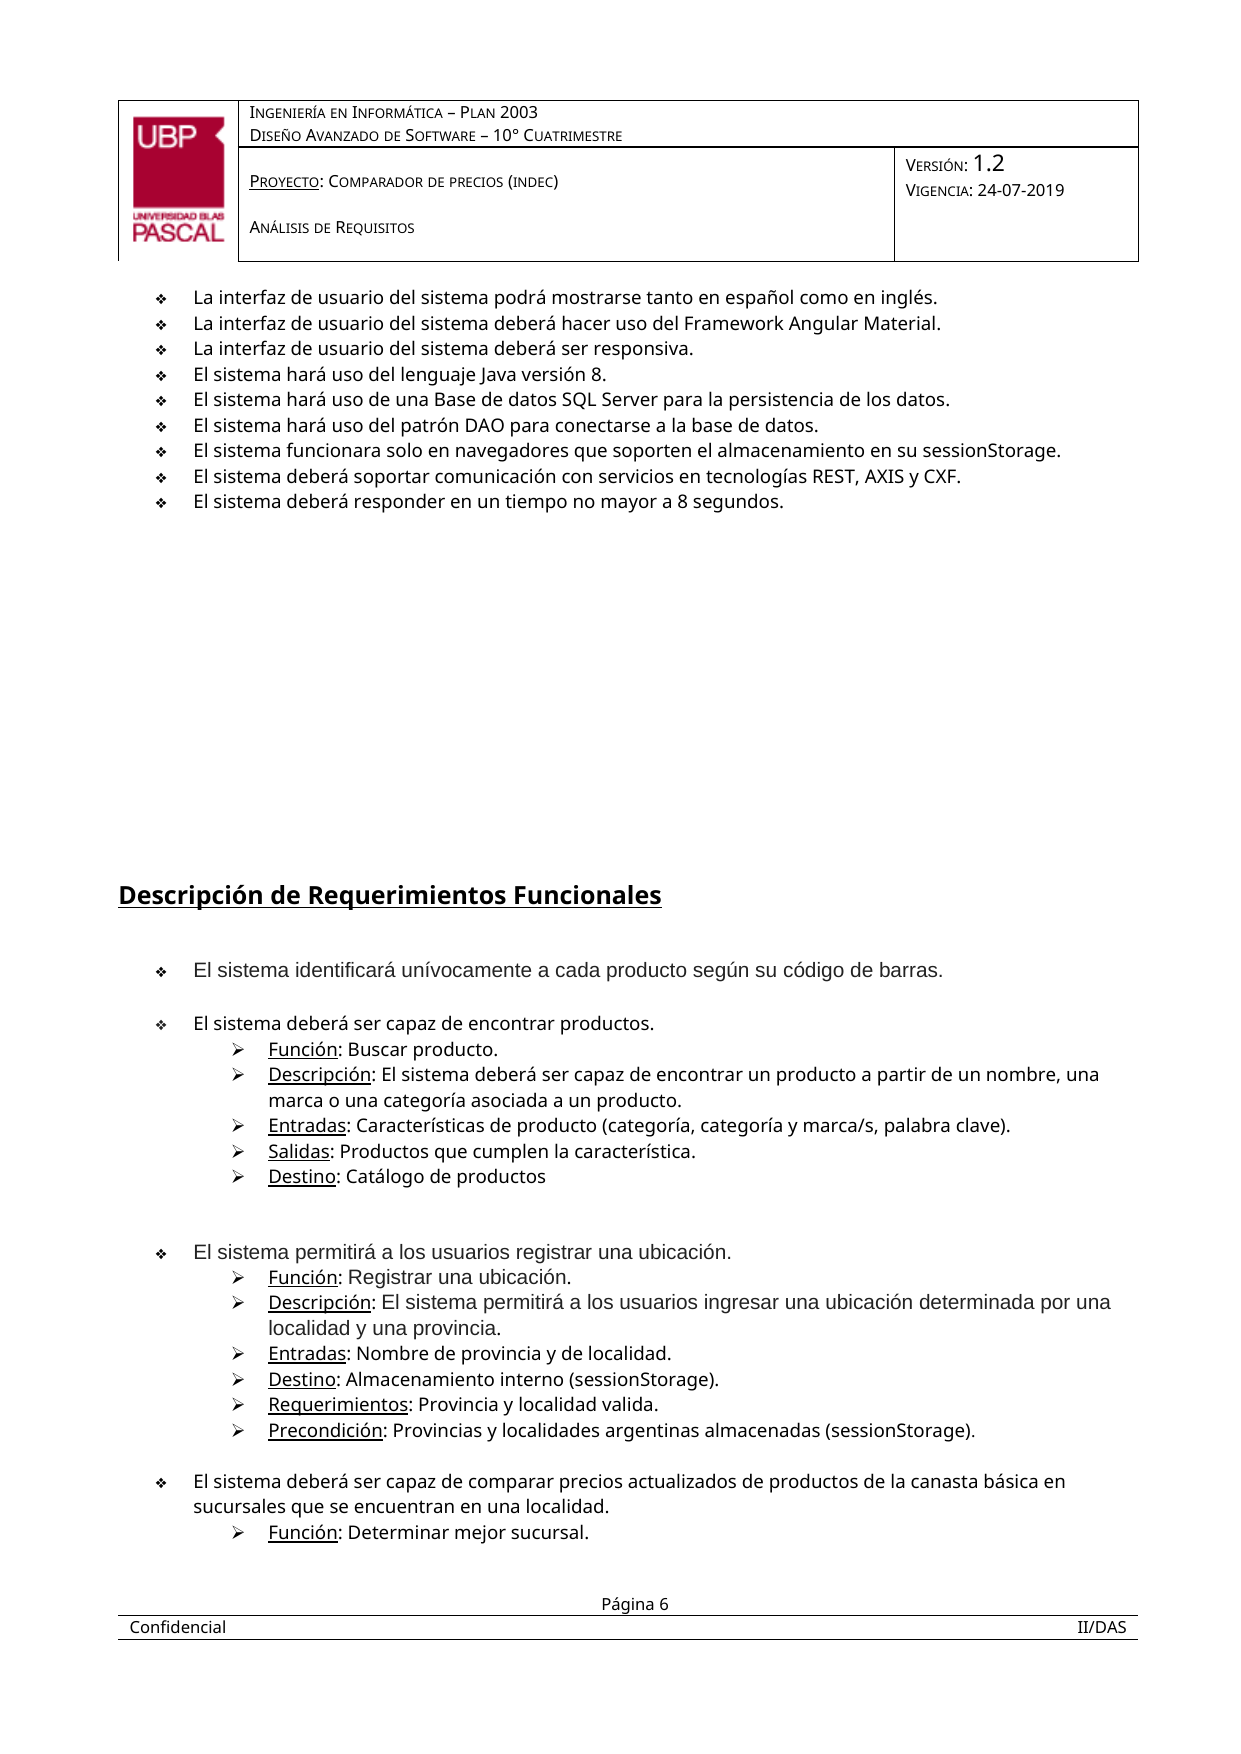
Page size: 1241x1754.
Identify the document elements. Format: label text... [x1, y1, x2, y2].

list El sistema funcionara solo en navegadores que soporten el almacenamiento en su sessionStorage. [156, 438, 1152, 463]
list El sistema hará uso del lenguaje Java versión 8. [156, 361, 1152, 387]
list Salidas: Productos que cumplen la característica. [231, 1138, 1152, 1164]
list La interfaz de usuario del sistema deberá hacer uso del Framework Angular Material. [156, 310, 1152, 336]
list Destino: Almacenamiento interno (sessionStorage). [231, 1366, 1152, 1392]
list El sistema deberá ser capaz de comparar precios actualizados de productos de la canasta básica en sucursales que se encuentran en una localidad. [156, 1468, 1152, 1519]
list Entradas: Características de producto (categoría, categoría y marca/s, palabra clave). [231, 1113, 1152, 1138]
list El sistema deberá soportar comunicación con servicios en tecnologías REST, AXIS y CXF. [156, 463, 1152, 489]
list Precondición: Provincias y localidades argentinas almacenadas (sessionStorage). [231, 1417, 1152, 1443]
subtitle Descripción de Requerimientos Funcionales [118, 878, 1152, 912]
list El sistema permitirá a los usuarios registrar una ubicación. [156, 1240, 1152, 1264]
list El sistema deberá responder en un tiempo no mayor a 8 segundos. [156, 489, 1152, 514]
list La interfaz de usuario del sistema deberá ser responsiva. [156, 336, 1152, 361]
list Función: Determinar mejor sucursal. [231, 1519, 1152, 1545]
list Entradas: Nombre de provincia y de localidad. [231, 1341, 1152, 1366]
list Destino: Catálogo de productos [231, 1164, 1152, 1189]
list Descripción: El sistema permitirá a los usuarios ingresar una ubicación determinada por una localidad y una provincia. [231, 1290, 1152, 1341]
list El sistema hará uso del patrón DAO para conectarse a la base de datos. [156, 412, 1152, 438]
list El sistema deberá ser capaz de encontrar productos. [156, 1011, 1152, 1036]
list El sistema identificará unívocamente a cada producto según su código de barras. [156, 957, 1152, 981]
list Función: Registrar una ubicación. [231, 1264, 1152, 1290]
list El sistema hará uso de una Base de datos SQL Server para la persistencia de los datos. [156, 387, 1152, 412]
list Requerimientos: Provincia y localidad valida. [231, 1392, 1152, 1417]
list Descripción: El sistema deberá ser capaz de encontrar un producto a partir de un nombre, una marca o una categoría asociada a un producto. [231, 1062, 1152, 1113]
list La interfaz de usuario del sistema podrá mostrarse tanto en español como en inglés. [156, 285, 1152, 310]
list Función: Buscar producto. [231, 1036, 1152, 1062]
picture [132, 116, 225, 245]
